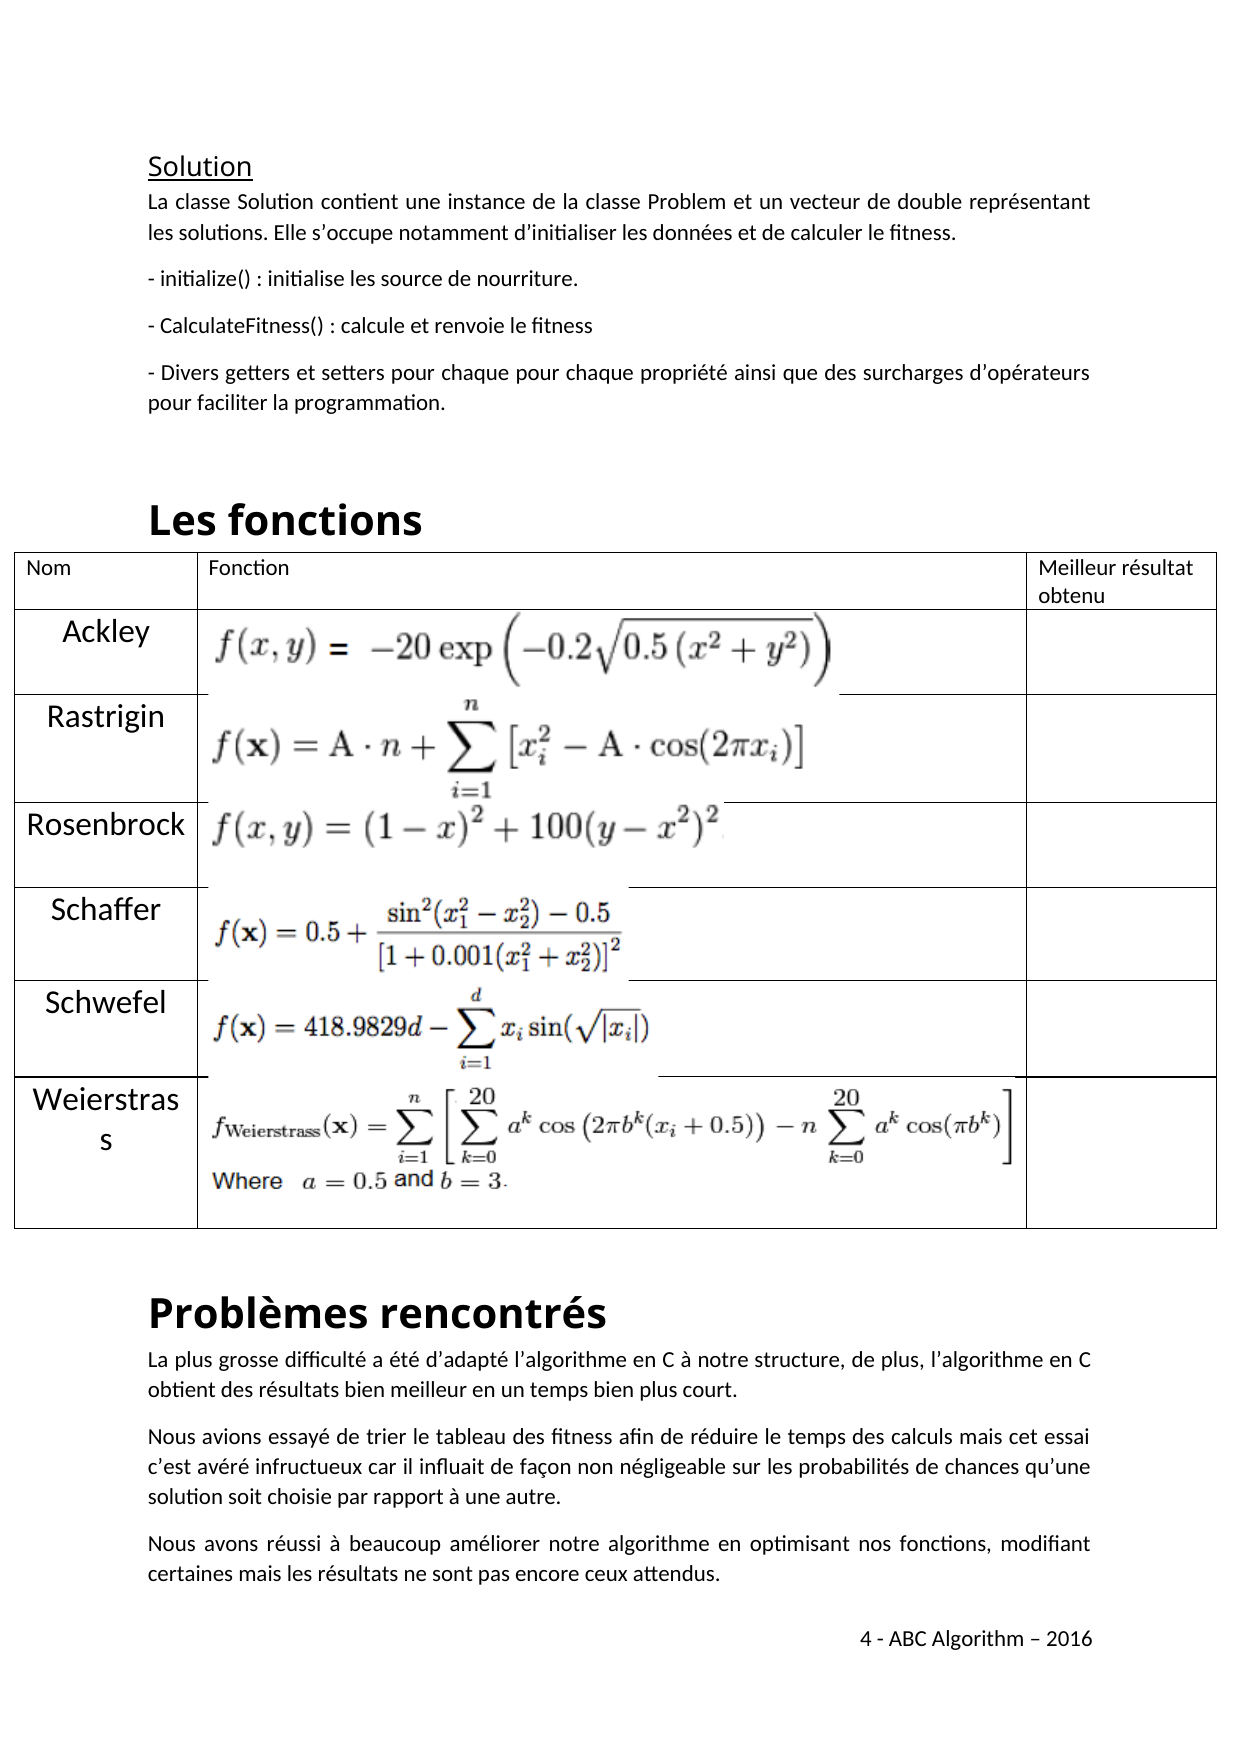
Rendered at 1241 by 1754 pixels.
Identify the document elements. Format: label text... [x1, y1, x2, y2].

text La classe Solution contient une instance de la classe Problem et un vecteur de double représentant les solutions. Elle s’occupe notamment d’initialiser les données et de calculer le fitness. [148, 187, 1093, 246]
table_cell [659, 981, 1026, 1076]
table_cell [198, 610, 208, 694]
table_cell [198, 1078, 1026, 1227]
table_cell [198, 981, 208, 1076]
text - Divers getters et setters pour chaque pour chaque propriété ainsi que des surcharges d’opérateurs pour faciliter la programmation. [148, 358, 1093, 416]
table_cell [198, 888, 208, 980]
table_cell [1027, 981, 1216, 1076]
table_cell Weierstrass [15, 1078, 197, 1227]
table_cell [1027, 695, 1216, 802]
table_cell Schwefel [15, 981, 197, 1076]
text La plus grosse difficulté a été d’adapté l’algorithme en C à notre structure, de plus, l’algorithme en C obtient des résultats bien meilleur en un temps bien plus court. [148, 1345, 1093, 1403]
table_header Nom [15, 553, 197, 609]
table_cell [1027, 1078, 1216, 1227]
text - CalculateFitness() : calcule et renvoie le fitness [148, 311, 1093, 339]
subtitle Problèmes rencontrés [148, 1284, 1093, 1340]
table_cell [1027, 888, 1216, 980]
table_header Fonction [198, 553, 1026, 609]
text Nous avions essayé de trier le tableau des fitness afin de réduire le temps des calculs mais cet essai c’est avéré infructueux car il influait de façon non négligeable sur les probabilités de chances qu’une solution soit choisie par rapport à une autre. [148, 1422, 1093, 1510]
table_cell Rosenbrock [15, 803, 197, 887]
picture [208, 887, 1016, 1200]
subtitle Solution [148, 148, 1093, 184]
table_cell [198, 695, 208, 802]
table_cell [814, 695, 1026, 802]
picture [208, 610, 840, 859]
table_cell Rastrigin [15, 695, 197, 802]
table_cell Ackley [15, 610, 197, 694]
table_cell [840, 610, 1026, 694]
text Nous avons réussi à beaucoup améliorer notre algorithme en optimisant nos fonctions, modifiant certaines mais les résultats ne sont pas encore ceux attendus. [148, 1529, 1093, 1587]
table_header Meilleur résultat obtenu [1027, 553, 1216, 609]
table_cell Schaffer [15, 888, 197, 980]
text - initialize() : initialise les source de nourriture. [148, 264, 1093, 292]
table_cell [1027, 610, 1216, 694]
table_cell [1027, 803, 1216, 887]
table_cell [198, 803, 1026, 887]
table_cell [629, 888, 1026, 980]
subtitle Les fonctions [148, 491, 1093, 547]
